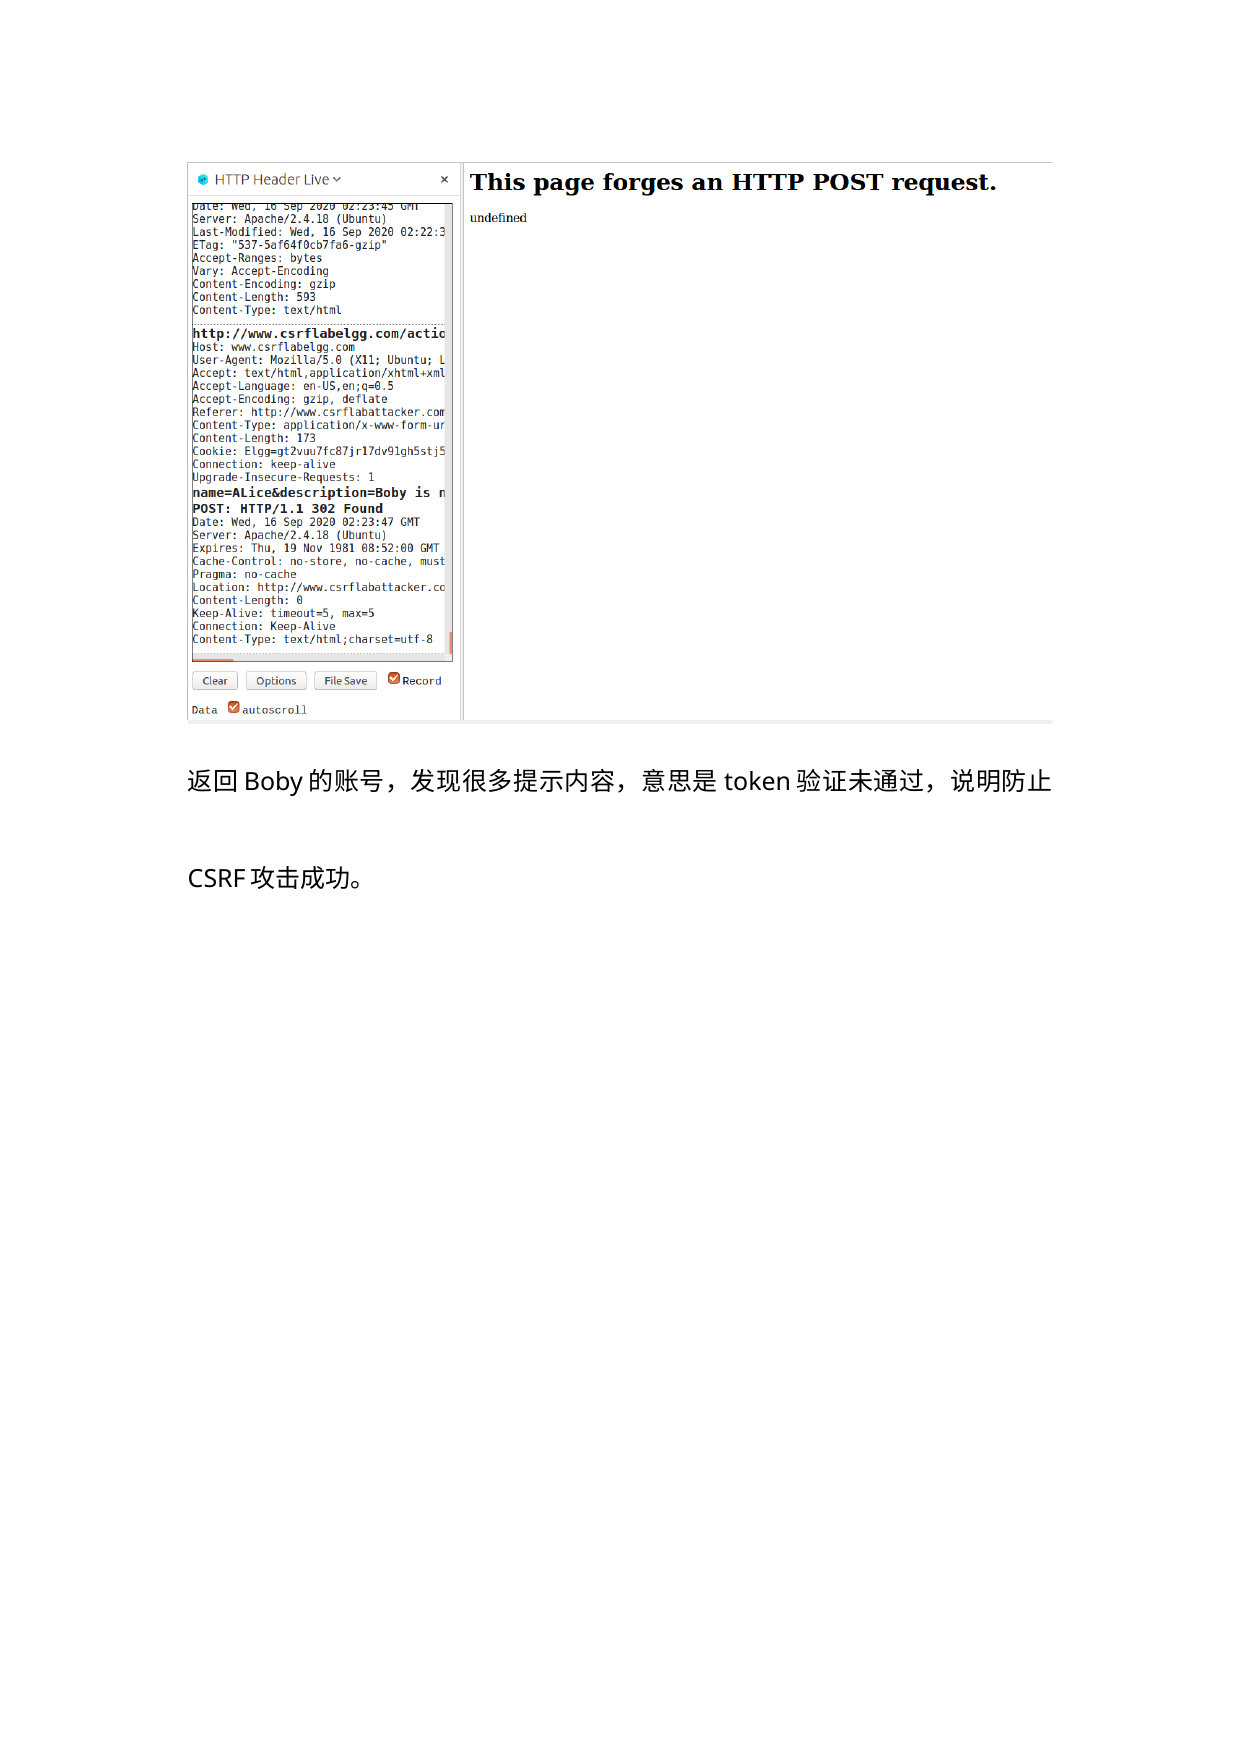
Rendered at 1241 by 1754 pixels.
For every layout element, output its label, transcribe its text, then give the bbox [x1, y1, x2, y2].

picture [187, 162, 1053, 724]
text 返回Boby的账号，发现很多提示内容，意思是token验证未通过，说明防止CSRF攻击成功。 [187, 747, 1053, 909]
